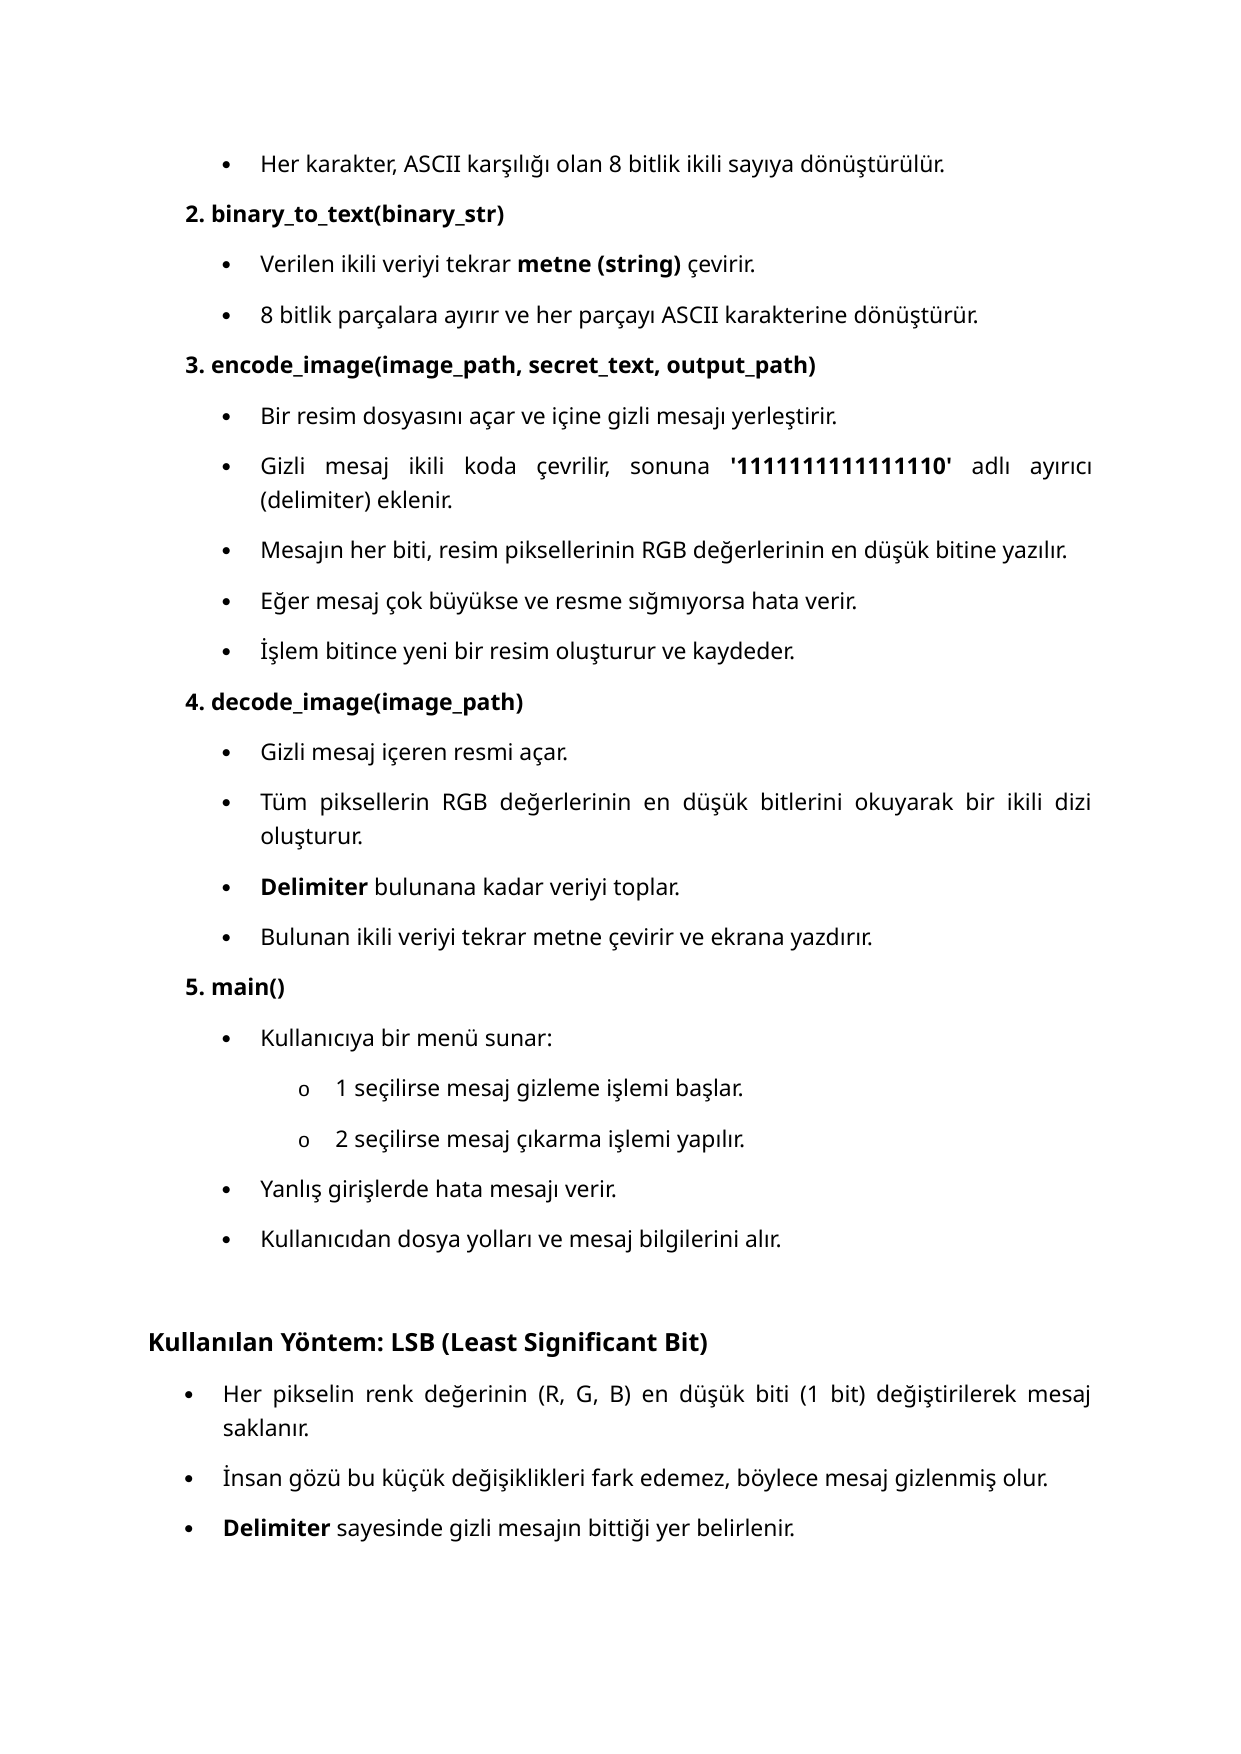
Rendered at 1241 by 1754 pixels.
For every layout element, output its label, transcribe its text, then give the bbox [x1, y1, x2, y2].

list 2 seçilirse mesaj çıkarma işlemi yapılır. [298, 1123, 1093, 1154]
list Gizli mesaj içeren resmi açar. [223, 736, 1093, 767]
list Kullanıcıdan dosya yolları ve mesaj bilgilerini alır. [223, 1223, 1093, 1255]
list Delimiter sayesinde gizli mesajın bittiği yer belirlenir. [185, 1512, 1093, 1543]
text 3. encode_image(image_path, secret_text, output_path) [185, 349, 1093, 381]
list Verilen ikili veriyi tekrar metne (string) çevirir. [223, 248, 1093, 280]
list Tüm piksellerin RGB değerlerinin en düşük bitlerini okuyarak bir ikili dizi oluşturur. [223, 786, 1093, 851]
list Delimiter bulunana kadar veriyi toplar. [223, 871, 1093, 902]
text 4. decode_image(image_path) [185, 686, 1093, 717]
list Eğer mesaj çok büyükse ve resme sığmıyorsa hata verir. [223, 585, 1093, 616]
list Kullanıcıya bir menü sunar: [223, 1022, 1093, 1053]
list İnsan gözü bu küçük değişiklikleri fark edemez, böylece mesaj gizlenmiş olur. [185, 1462, 1093, 1493]
text Kullanılan Yöntem: LSB (Least Significant Bit) [148, 1324, 1093, 1358]
list Bulunan ikili veriyi tekrar metne çevirir ve ekrana yazdırır. [223, 921, 1093, 952]
text 2. binary_to_text(binary_str) [185, 198, 1093, 229]
list İşlem bitince yeni bir resim oluşturur ve kaydeder. [223, 635, 1093, 666]
list 8 bitlik parçalara ayırır ve her parçayı ASCII karakterine dönüştürür. [223, 299, 1093, 330]
text 5. main() [185, 971, 1093, 1003]
list Her pikselin renk değerinin (R, G, B) en düşük biti (1 bit) değiştirilerek mesaj saklanır. [185, 1378, 1093, 1443]
list 1 seçilirse mesaj gizleme işlemi başlar. [298, 1072, 1093, 1103]
list Gizli mesaj ikili koda çevrilir, sonuna '1111111111111110' adlı ayırıcı (delimiter) eklenir. [223, 450, 1093, 515]
list Yanlış girişlerde hata mesajı verir. [223, 1173, 1093, 1204]
list Mesajın her biti, resim piksellerinin RGB değerlerinin en düşük bitine yazılır. [223, 534, 1093, 566]
list Her karakter, ASCII karşılığı olan 8 bitlik ikili sayıya dönüştürülür. [223, 148, 1093, 179]
list Bir resim dosyasını açar ve içine gizli mesajı yerleştirir. [223, 400, 1093, 431]
